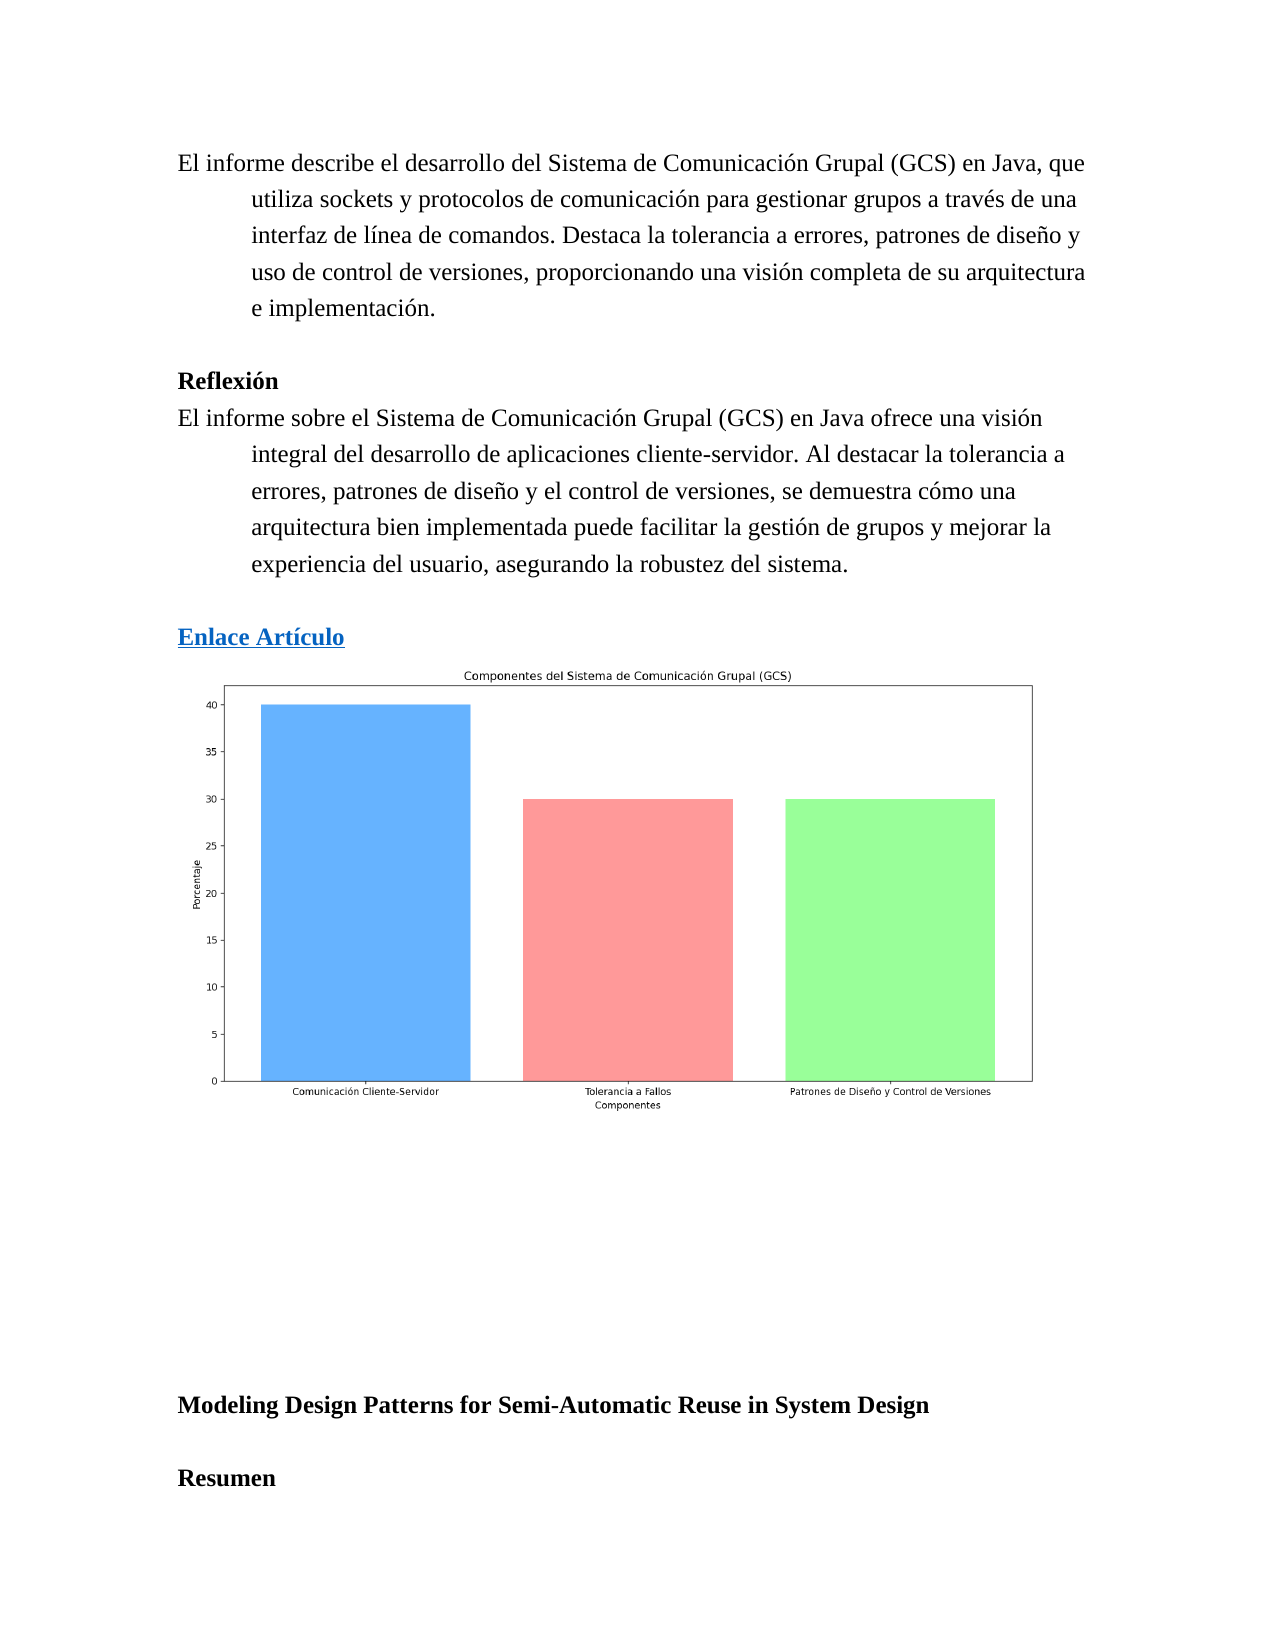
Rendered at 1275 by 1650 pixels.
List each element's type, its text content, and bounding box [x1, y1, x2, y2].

text Modeling Design Patterns for Semi-Automatic Reuse in System Design [177, 1390, 1098, 1419]
text Enlace Artículo [177, 622, 1098, 650]
text Resumen [177, 1463, 1098, 1492]
text Reflexión [177, 366, 1098, 395]
picture [177, 658, 1098, 1128]
text El informe describe el desarrollo del Sistema de Comunicación Grupal (GCS) en Java, que utiliza sockets y protocolos de comunicación para gestionar grupos a través de una interfaz de línea de comandos. Destaca la tolerancia a errores, patrones de diseño y uso de control de versiones, proporcionando una visión completa de su arquitectura e implementación. [177, 148, 1098, 322]
text El informe sobre el Sistema de Comunicación Grupal (GCS) en Java ofrece una visión integral del desarrollo de aplicaciones cliente-servidor. Al destacar la tolerancia a errores, patrones de diseño y el control de versiones, se demuestra cómo una arquitectura bien implementada puede facilitar la gestión de grupos y mejorar la experiencia del usuario, asegurando la robustez del sistema. [177, 403, 1098, 577]
